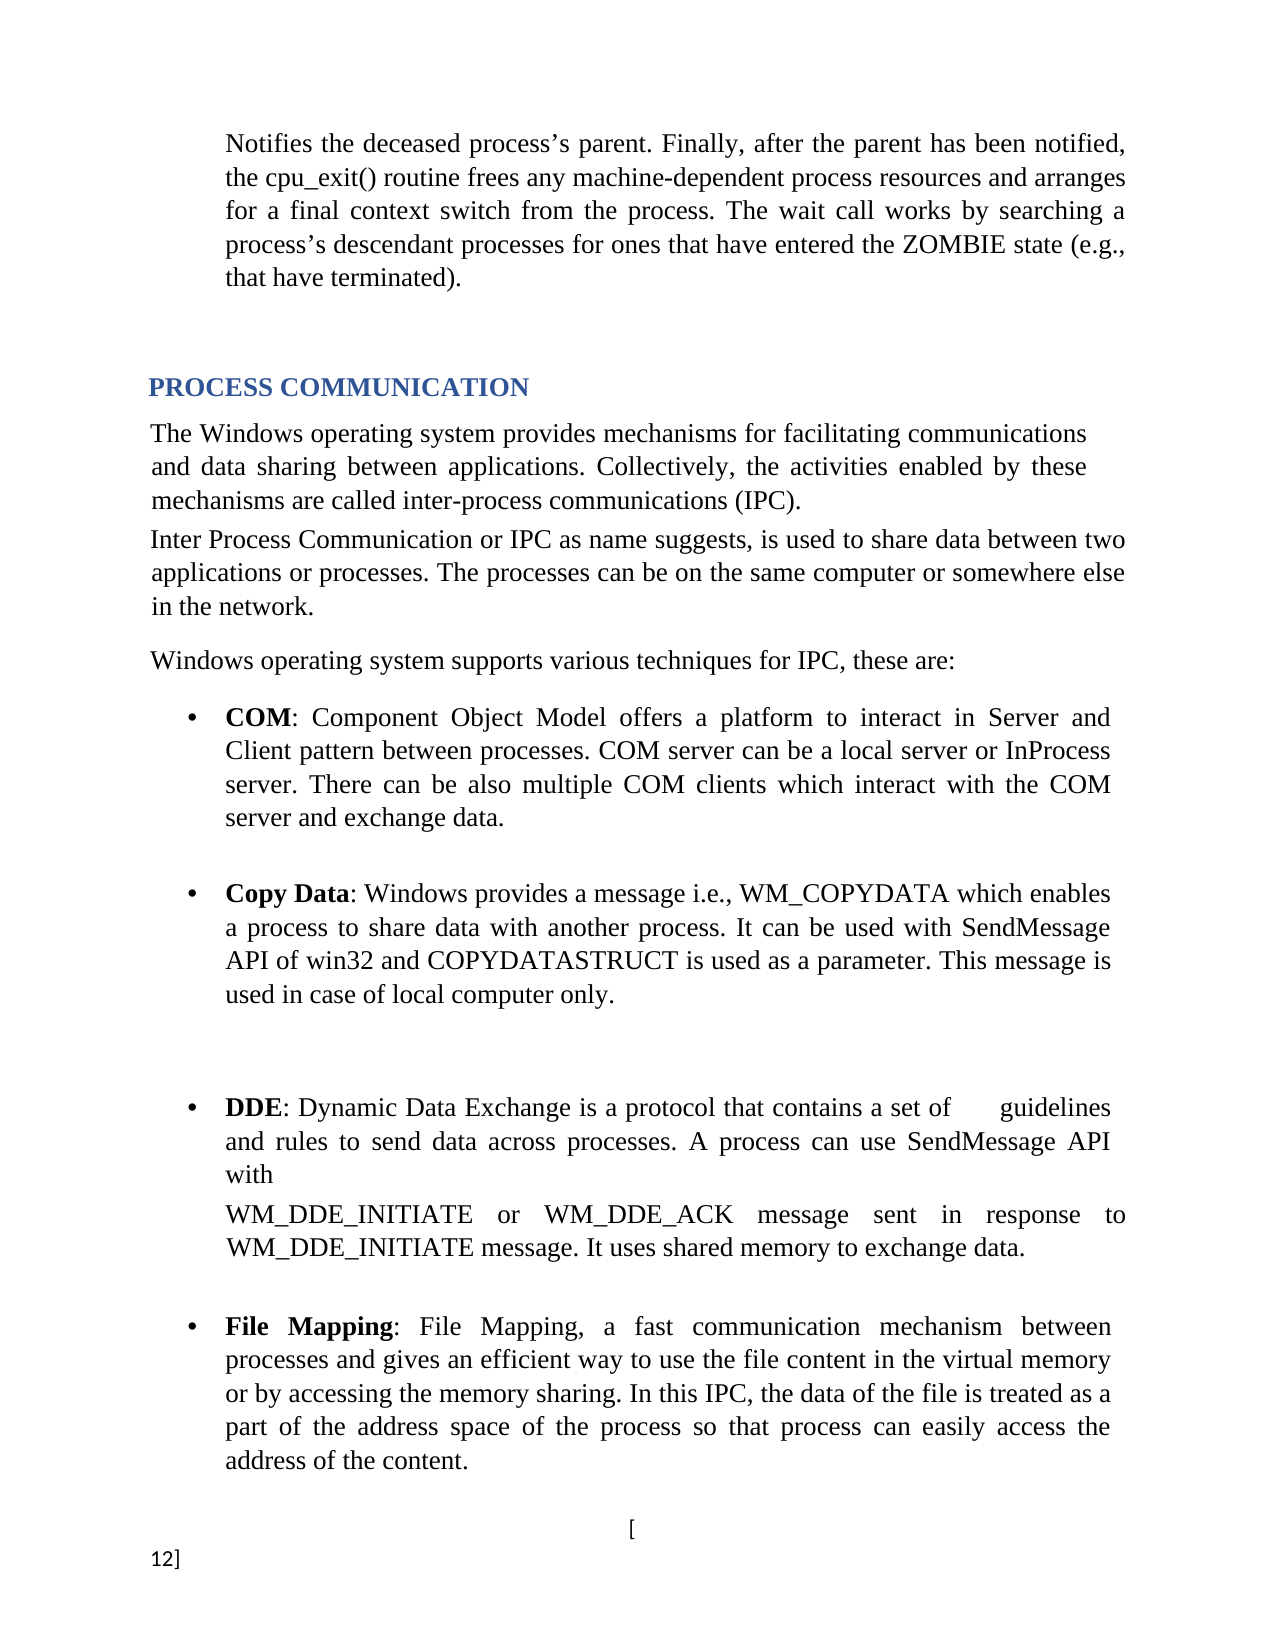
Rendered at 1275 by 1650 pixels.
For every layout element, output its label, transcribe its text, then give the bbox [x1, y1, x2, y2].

text The Windows operating system provides mechanisms for facilitating communications and data sharing between applications. Collectively, the activities enabled by these mechanisms are called inter-process communications (IPC). [150, 417, 1088, 515]
list COM: Component Object Model offers a platform to interact in Server and Client pattern between processes. COM server can be a local server or InProcess server. There can be also multiple COM clients which interact with the COM server and exchange data. [187, 701, 1112, 833]
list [187, 127, 1127, 293]
list Copy Data: Windows provides a message i.e., WM_COPYDATA which enables a process to share data with another process. It can be used with SendMessage API of win32 and COPYDATASTRUCT is used as a parameter. This message is used in case of local computer only. [187, 877, 1112, 1009]
list File Mapping: File Mapping, a fast communication mechanism between processes and gives an efficient way to use the file content in the virtual memory or by accessing the memory sharing. In this IPC, the data of the file is treated as a part of the address space of the process so that process can easily access the address of the content. [187, 1310, 1112, 1475]
text Windows operating system supports various techniques for IPC, these are: [150, 644, 1127, 676]
text WM_DDE_INITIATE or WM_DDE_ACK message sent in response to WM_DDE_INITIATE message. It uses shared memory to exchange data. [225, 1198, 1127, 1262]
text Inter Process Communication or IPC as name suggests, is used to share data between two applications or processes. The processes can be on the same computer or somewhere else in the network. [150, 523, 1127, 621]
list DDE: Dynamic Data Exchange is a protocol that contains a set of guidelines and rules to send data across processes. A process can use SendMessage API with [187, 1091, 1112, 1190]
subtitle PROCESS COMMUNICATION [148, 372, 962, 403]
